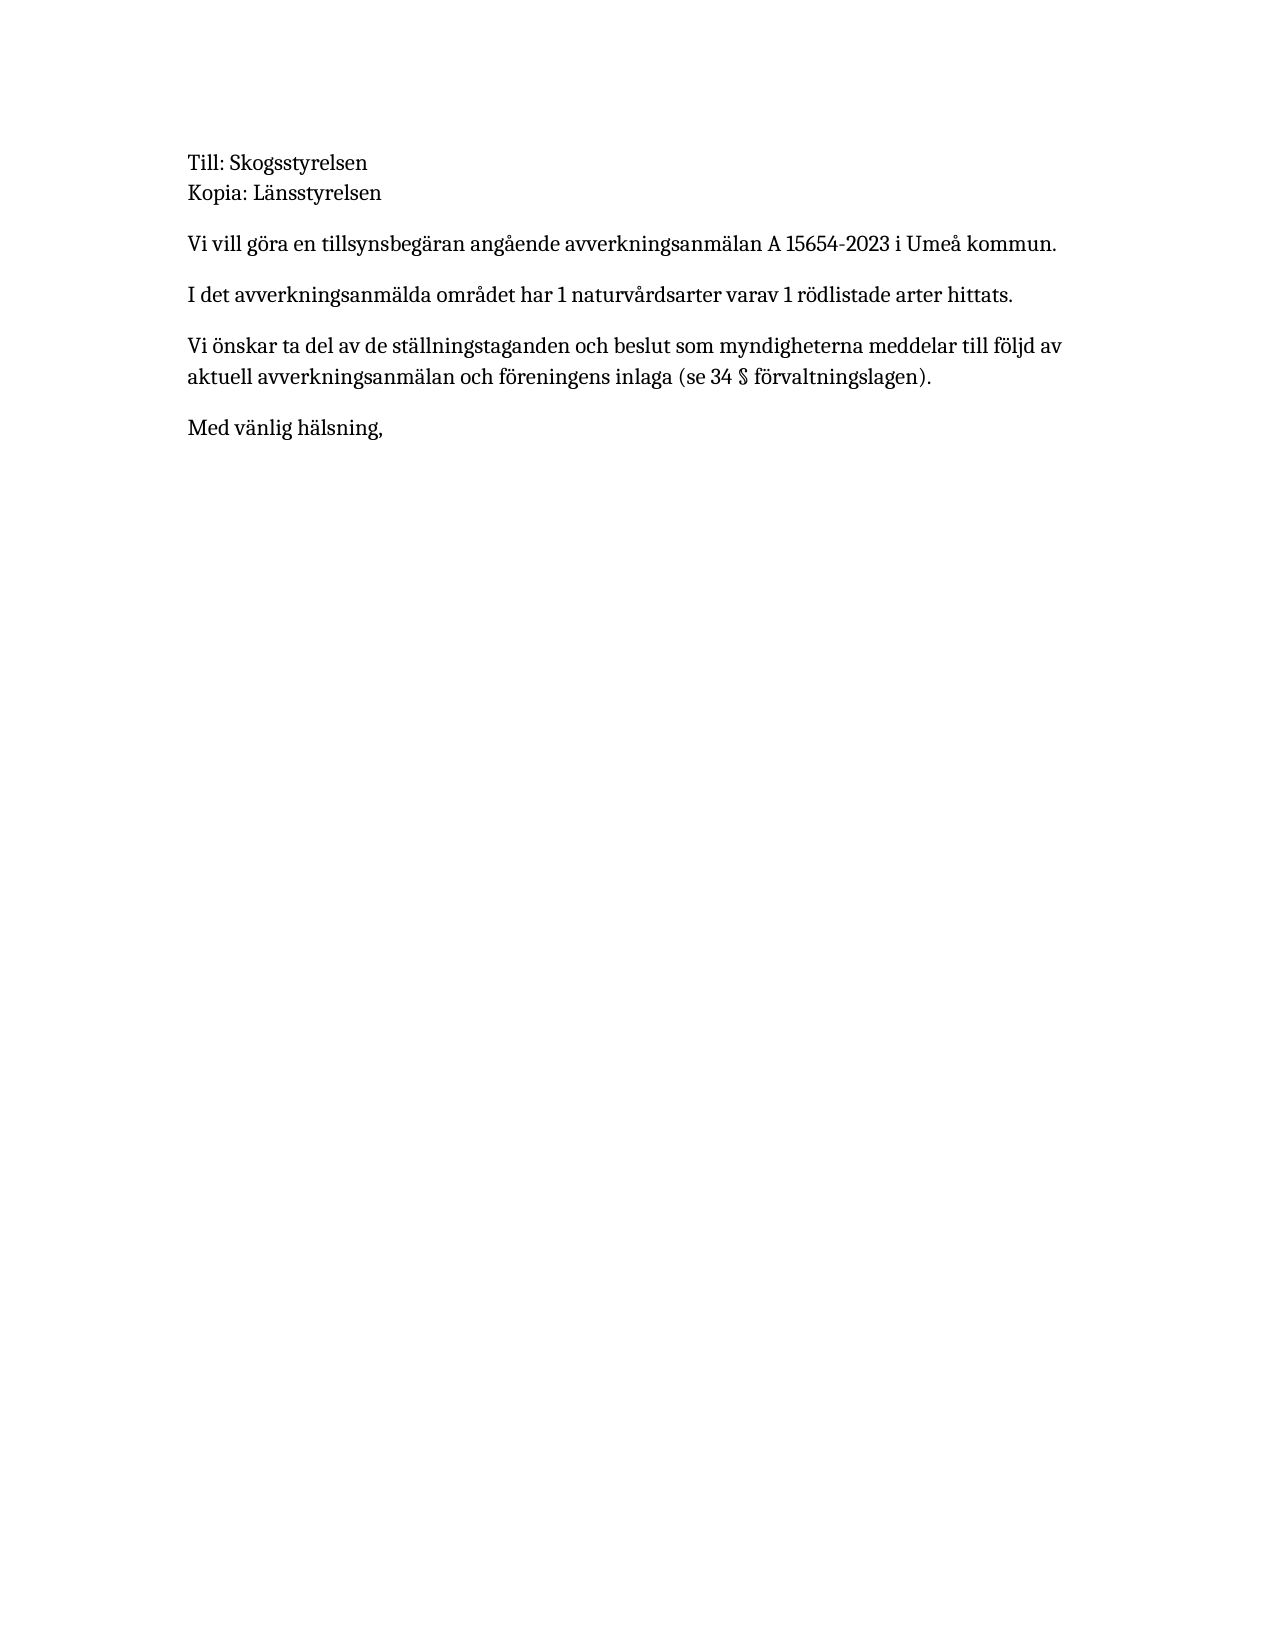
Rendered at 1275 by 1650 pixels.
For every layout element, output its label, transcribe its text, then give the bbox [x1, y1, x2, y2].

text Med vänlig hälsning, [187, 414, 1087, 471]
text Vi vill göra en tillsynsbegäran angående avverkningsanmälan A 15654-2023 i Umeå kommun. [187, 231, 1087, 258]
text Vi önskar ta del av de ställningstaganden och beslut som myndigheterna meddelar till följd av aktuell avverkningsanmälan och föreningens inlaga (se 34 § förvaltningslagen). [187, 333, 1087, 390]
text I det avverkningsanmälda området har 1 naturvårdsarter varav 1 rödlistade arter hittats. [187, 282, 1087, 309]
text Till: Skogsstyrelsen Kopia: Länsstyrelsen [187, 150, 1087, 207]
